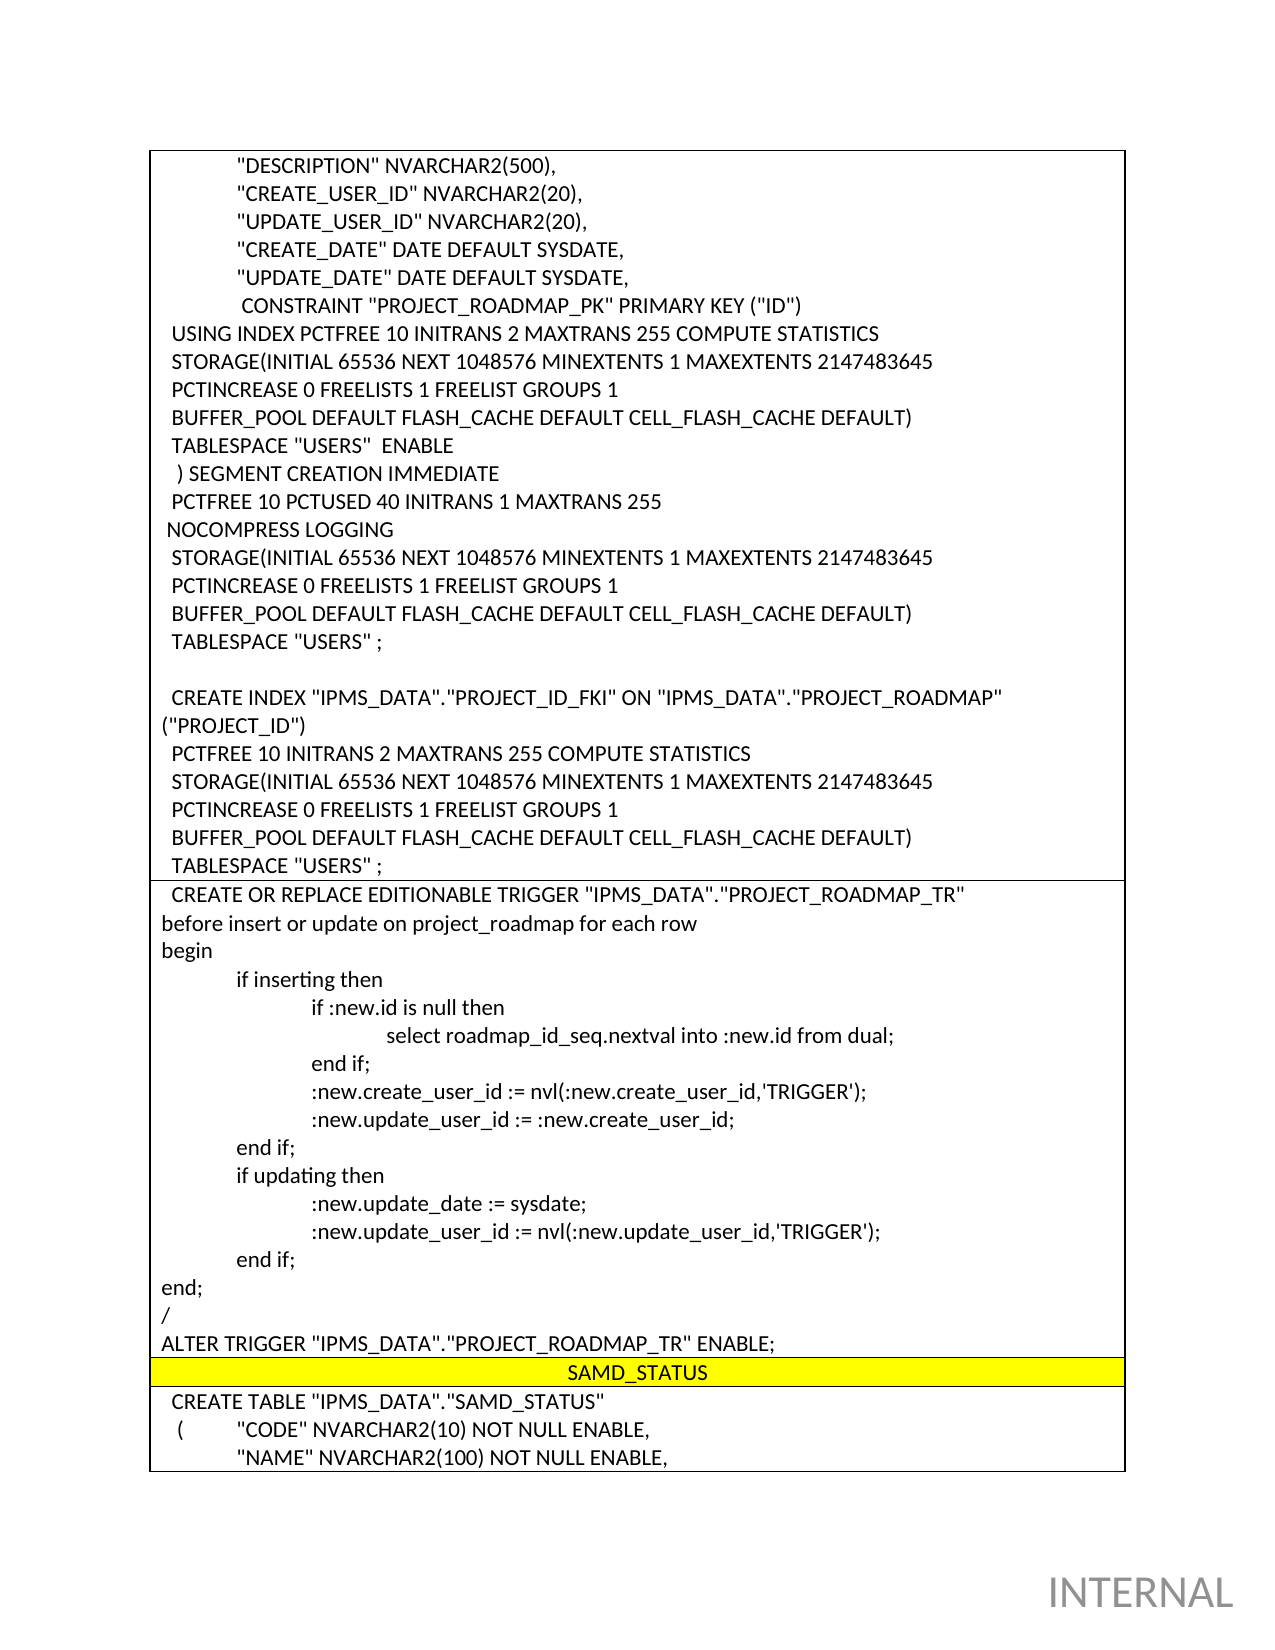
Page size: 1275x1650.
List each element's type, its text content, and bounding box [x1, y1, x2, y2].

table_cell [151, 1387, 1124, 1471]
table_cell CREATE OR REPLACE EDITIONABLE TRIGGER "IPMS_DATA"."PROJECT_ROADMAP_TR" before insert or update on project_roadmap for each row begin if inserting then if :new.id is null then select roadmap_id_seq.nextval into :new.id from dual; end if; :new.create_user_id := nvl(:new.create_user_id,'TRIGGER'); :new.update_user_id := :new.create_user_id; end if; if updating then :new.update_date := sysdate; :new.update_user_id := nvl(:new.update_user_id,'TRIGGER'); end if; end; / ALTER TRIGGER "IPMS_DATA"."PROJECT_ROADMAP_TR" ENABLE; [151, 881, 1124, 1357]
table_cell SAMD_STATUS [151, 1358, 1124, 1386]
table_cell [151, 151, 1124, 879]
